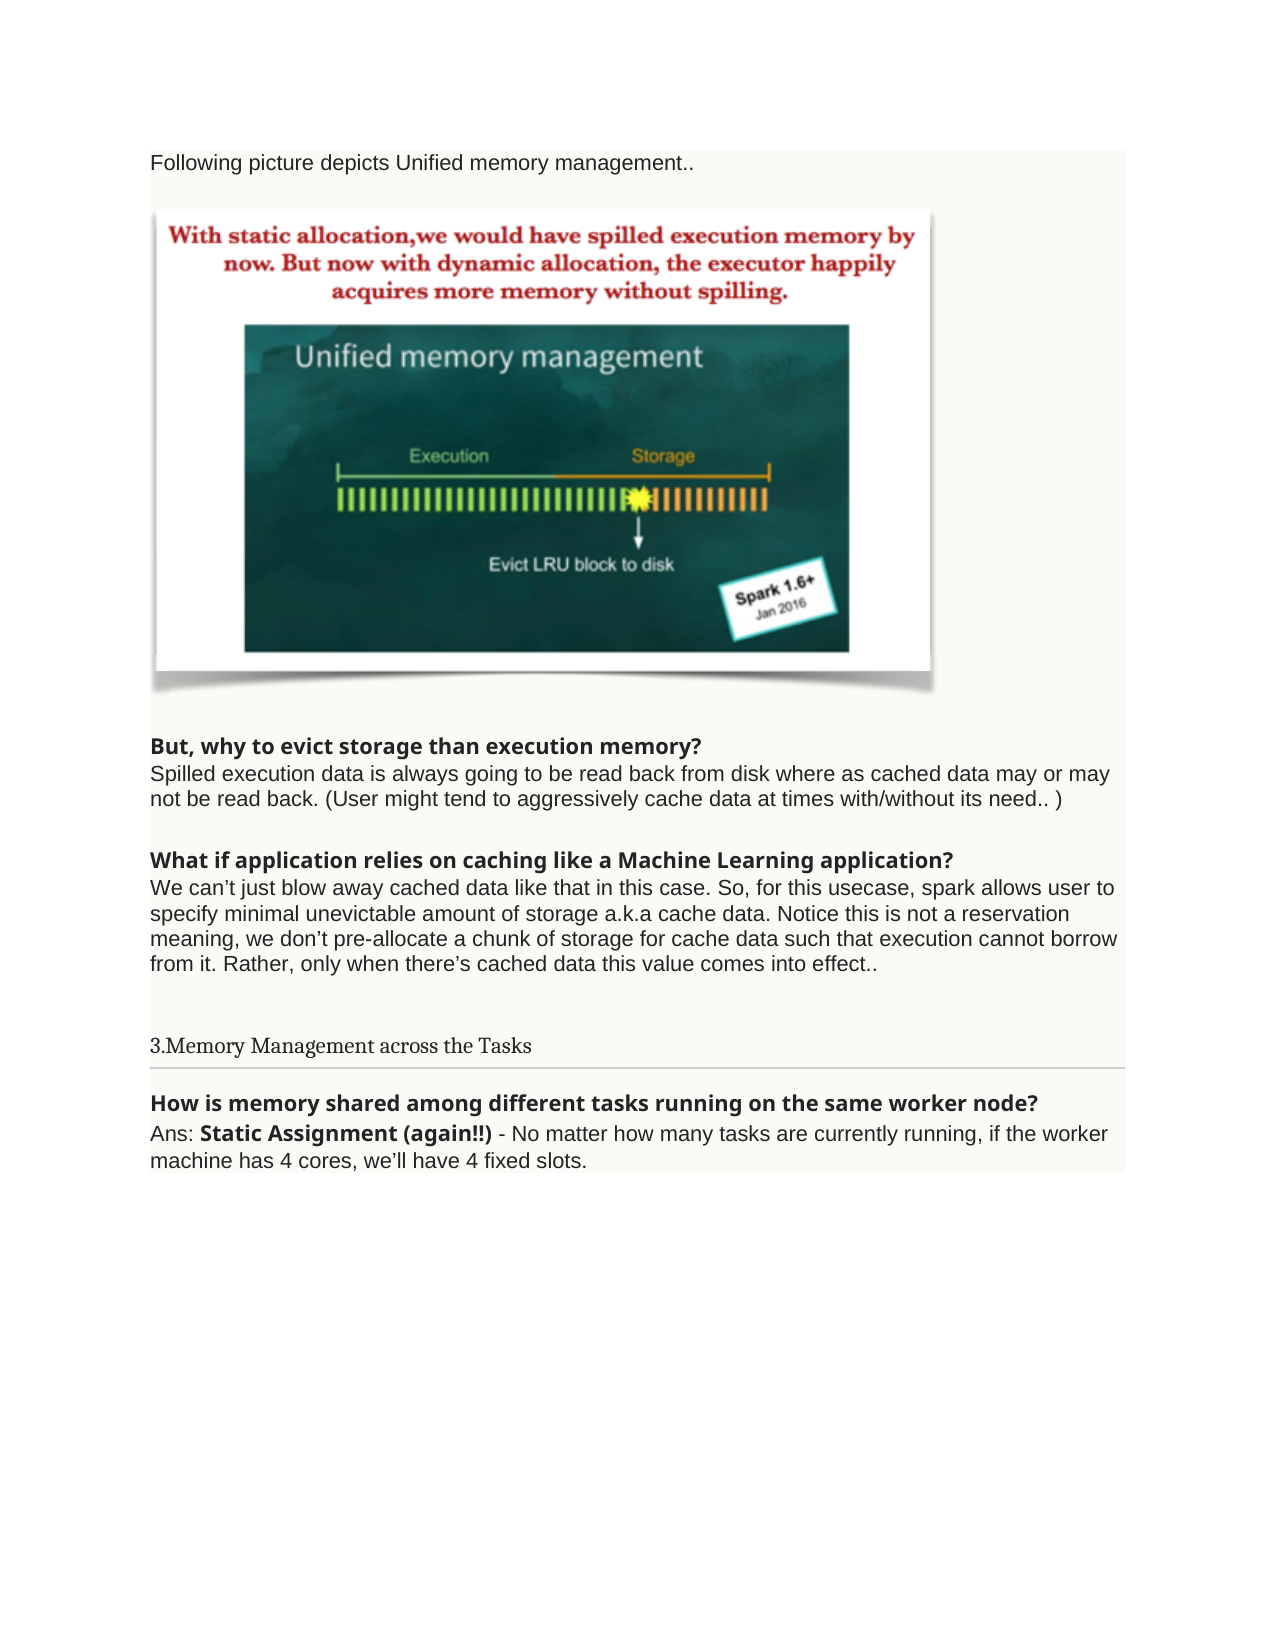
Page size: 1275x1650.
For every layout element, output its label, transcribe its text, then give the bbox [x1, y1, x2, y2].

text Ans: Static Assignment (again!!) - No matter how many tasks are currently running, if the worker machine has 4 cores, we’ll have 4 fixed slots. [150, 1118, 1125, 1173]
text What if application relies on caching like a Machine Learning application? [150, 846, 1125, 875]
text But, why to evict storage than execution memory? [150, 731, 1125, 761]
text How is memory shared among different tasks running on the same worker node? [150, 1088, 1125, 1118]
picture [150, 209, 937, 697]
text Spilled execution data is always going to be read back from disk where as cached data may or may not be read back. (User might tend to aggressively cache data at times with/without its need.. ) [150, 761, 1125, 811]
text Following picture depicts Unified memory management.. [150, 150, 1125, 175]
text We can’t just blow away cached data like that in this case. So, for this usecase, spark allows user to specify minimal unevictable amount of storage a.k.a cache data. Notice this is not a reservation meaning, we don’t pre-allocate a chunk of storage for cache data such that execution cannot borrow from it. Rather, only when there’s cached data this value comes into effect.. [150, 875, 1125, 976]
subtitle 3.Memory Management across the Tasks [150, 1032, 1125, 1067]
